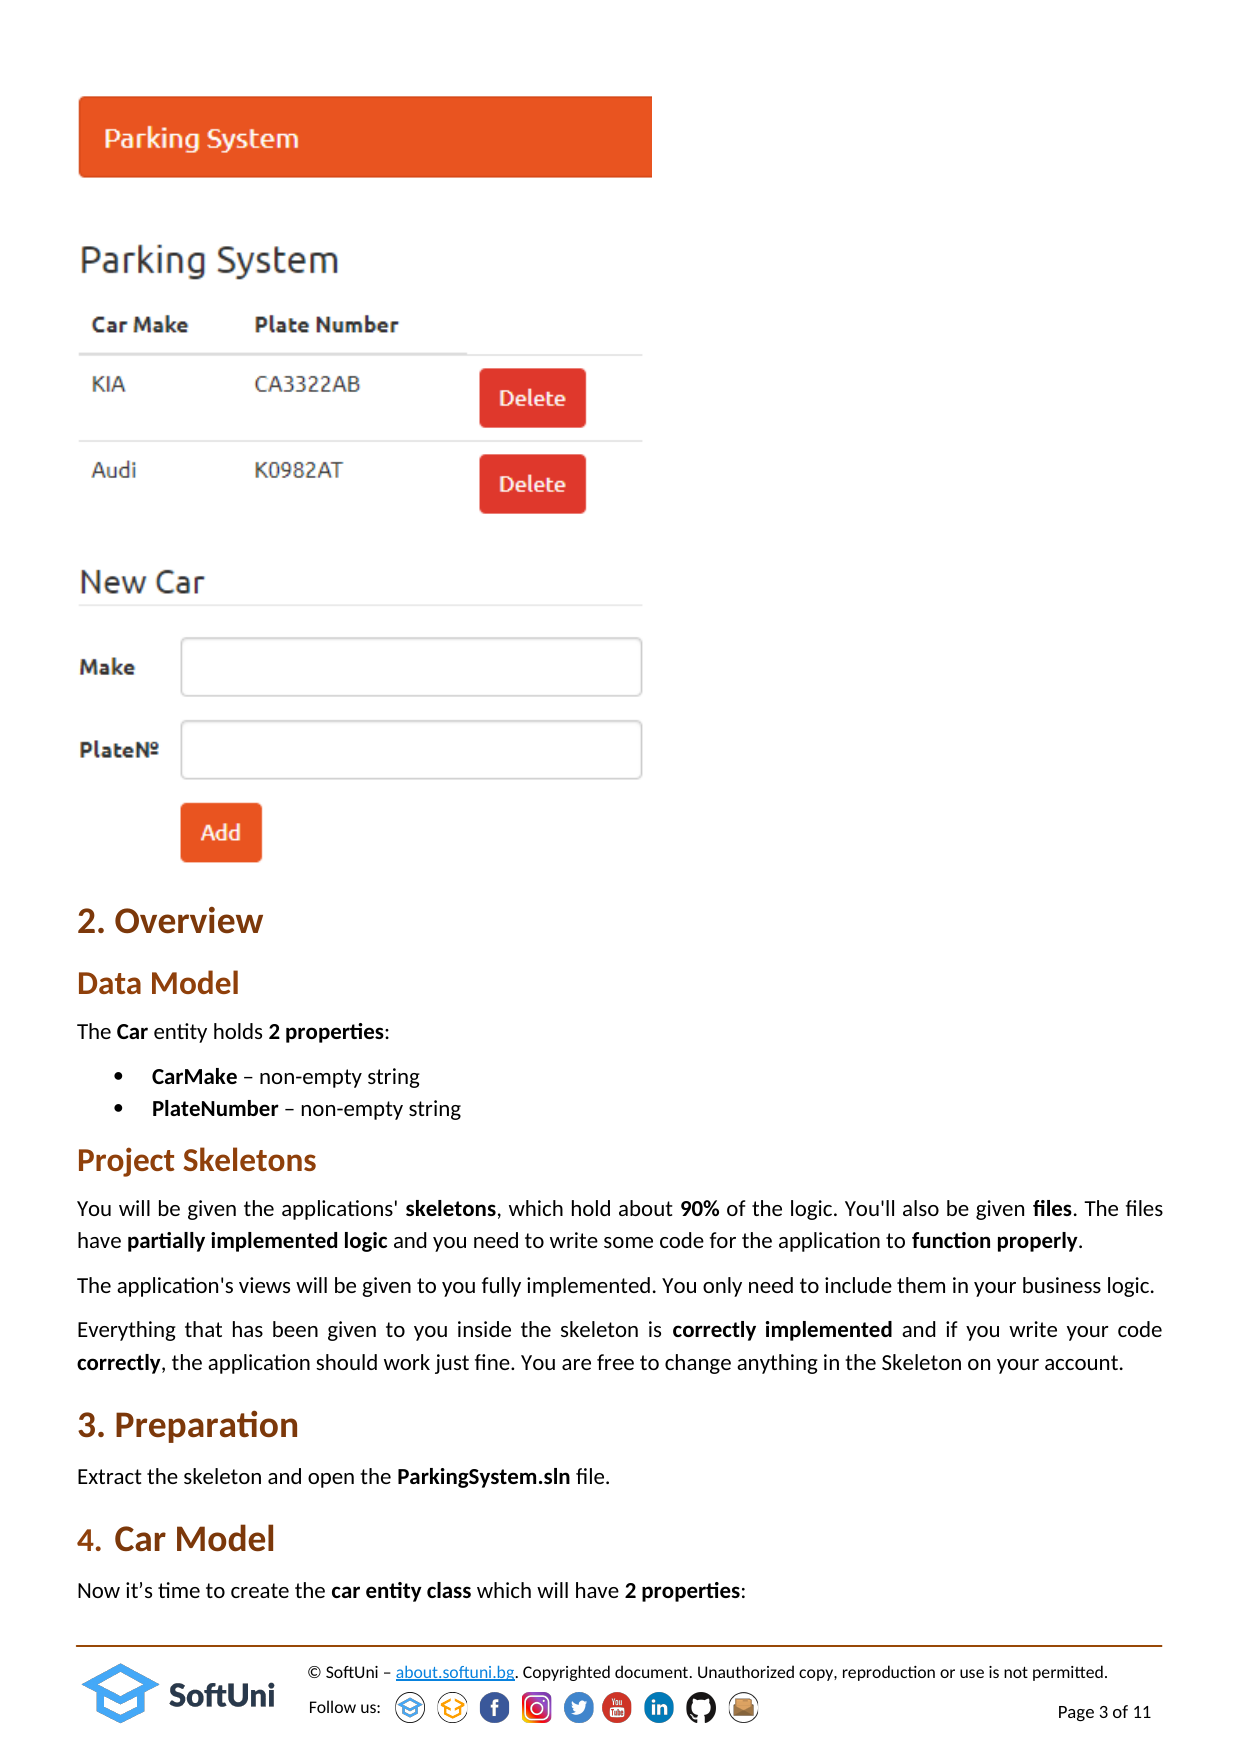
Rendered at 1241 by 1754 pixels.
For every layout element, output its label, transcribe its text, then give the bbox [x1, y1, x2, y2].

picture [644, 1692, 653, 1701]
picture [728, 1692, 759, 1723]
subtitle Overview [77, 897, 1163, 943]
subtitle Preparation [77, 1401, 1163, 1447]
text Everything that has been given to you inside the skeleton is correctly implemented and if you write your code correctly, the application should work just fine. You are free to change anything in the Skeleton on your account. [77, 1316, 1163, 1376]
picture [437, 1692, 468, 1723]
text You will be given the applications' skeletons, which hold about 90% of the logic. You'll also be given files. The files have partially implemented logic and you need to write some code for the application to function properly. [77, 1194, 1163, 1254]
picture [665, 1692, 674, 1701]
picture [686, 1692, 716, 1723]
picture [395, 1692, 425, 1723]
text The application's views will be given to you fully implemented. You only need to include them in your business logic. [77, 1271, 1163, 1299]
text Extract the skeleton and open the ParkingSystem.sln file. [77, 1462, 1163, 1490]
list CarMake – non-empty string [114, 1062, 1163, 1090]
list PlateNumber – non-empty string [114, 1094, 1163, 1122]
picture [479, 1692, 510, 1723]
picture [665, 1714, 674, 1723]
picture [564, 1692, 594, 1723]
picture [76, 95, 652, 872]
picture [644, 1714, 653, 1723]
picture [602, 1692, 632, 1723]
text The Car entity holds 2 properties: [77, 1017, 1163, 1045]
subtitle Project Skeletons [77, 1139, 1163, 1180]
text Now it’s time to create the car entity class which will have 2 properties: [77, 1576, 1163, 1604]
subtitle Car Model [77, 1515, 1163, 1561]
picture [658, 1705, 667, 1714]
picture [75, 1658, 281, 1729]
picture [522, 1692, 552, 1723]
subtitle Data Model [77, 962, 1163, 1003]
